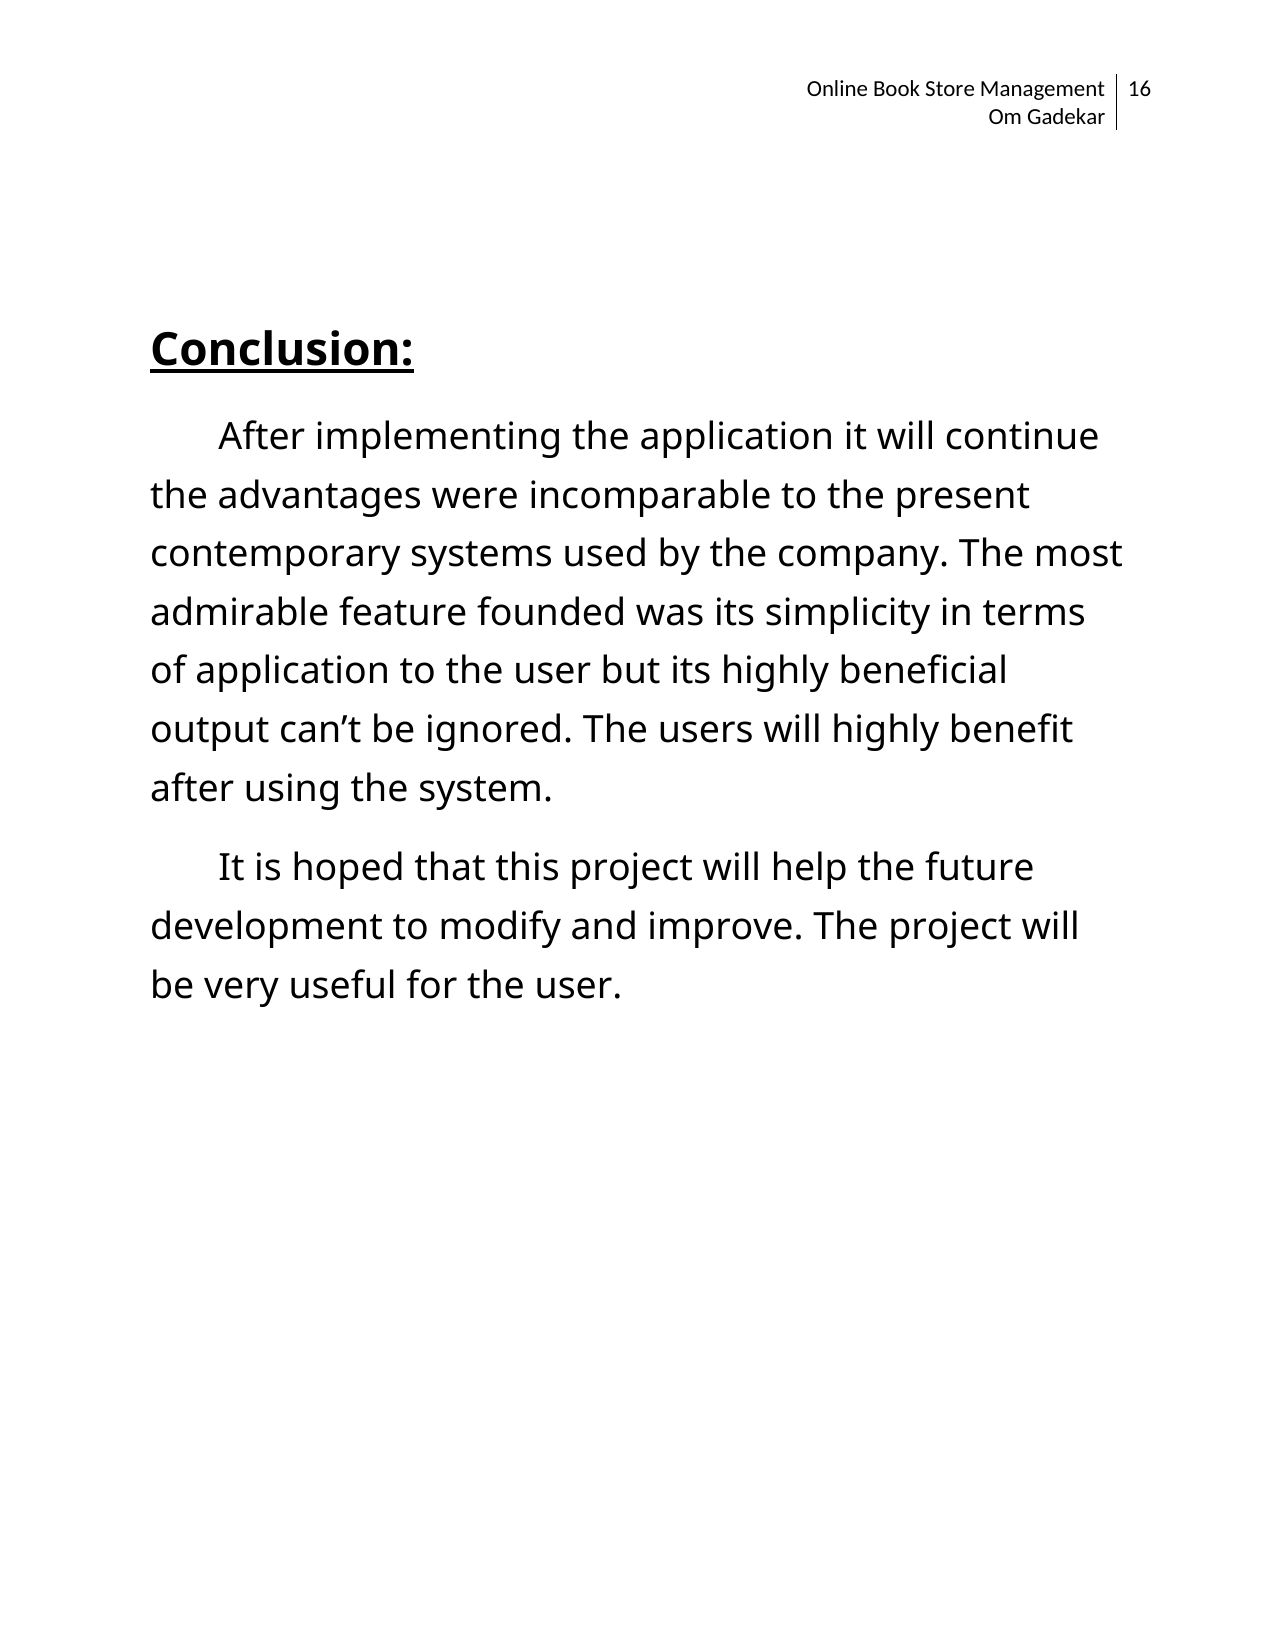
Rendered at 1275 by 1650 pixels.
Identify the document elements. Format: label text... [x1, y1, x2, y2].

text It is hoped that this project will help the future development to modify and improve. The project will be very useful for the user. [150, 841, 1125, 1009]
text Conclusion: [150, 317, 1125, 379]
text After implementing the application it will continue the advantages were incomparable to the present contemporary systems used by the company. The most admirable feature founded was its simplicity in terms of application to the user but its highly beneficial output can’t be ignored. The users will highly benefit after using the system. [150, 409, 1125, 812]
